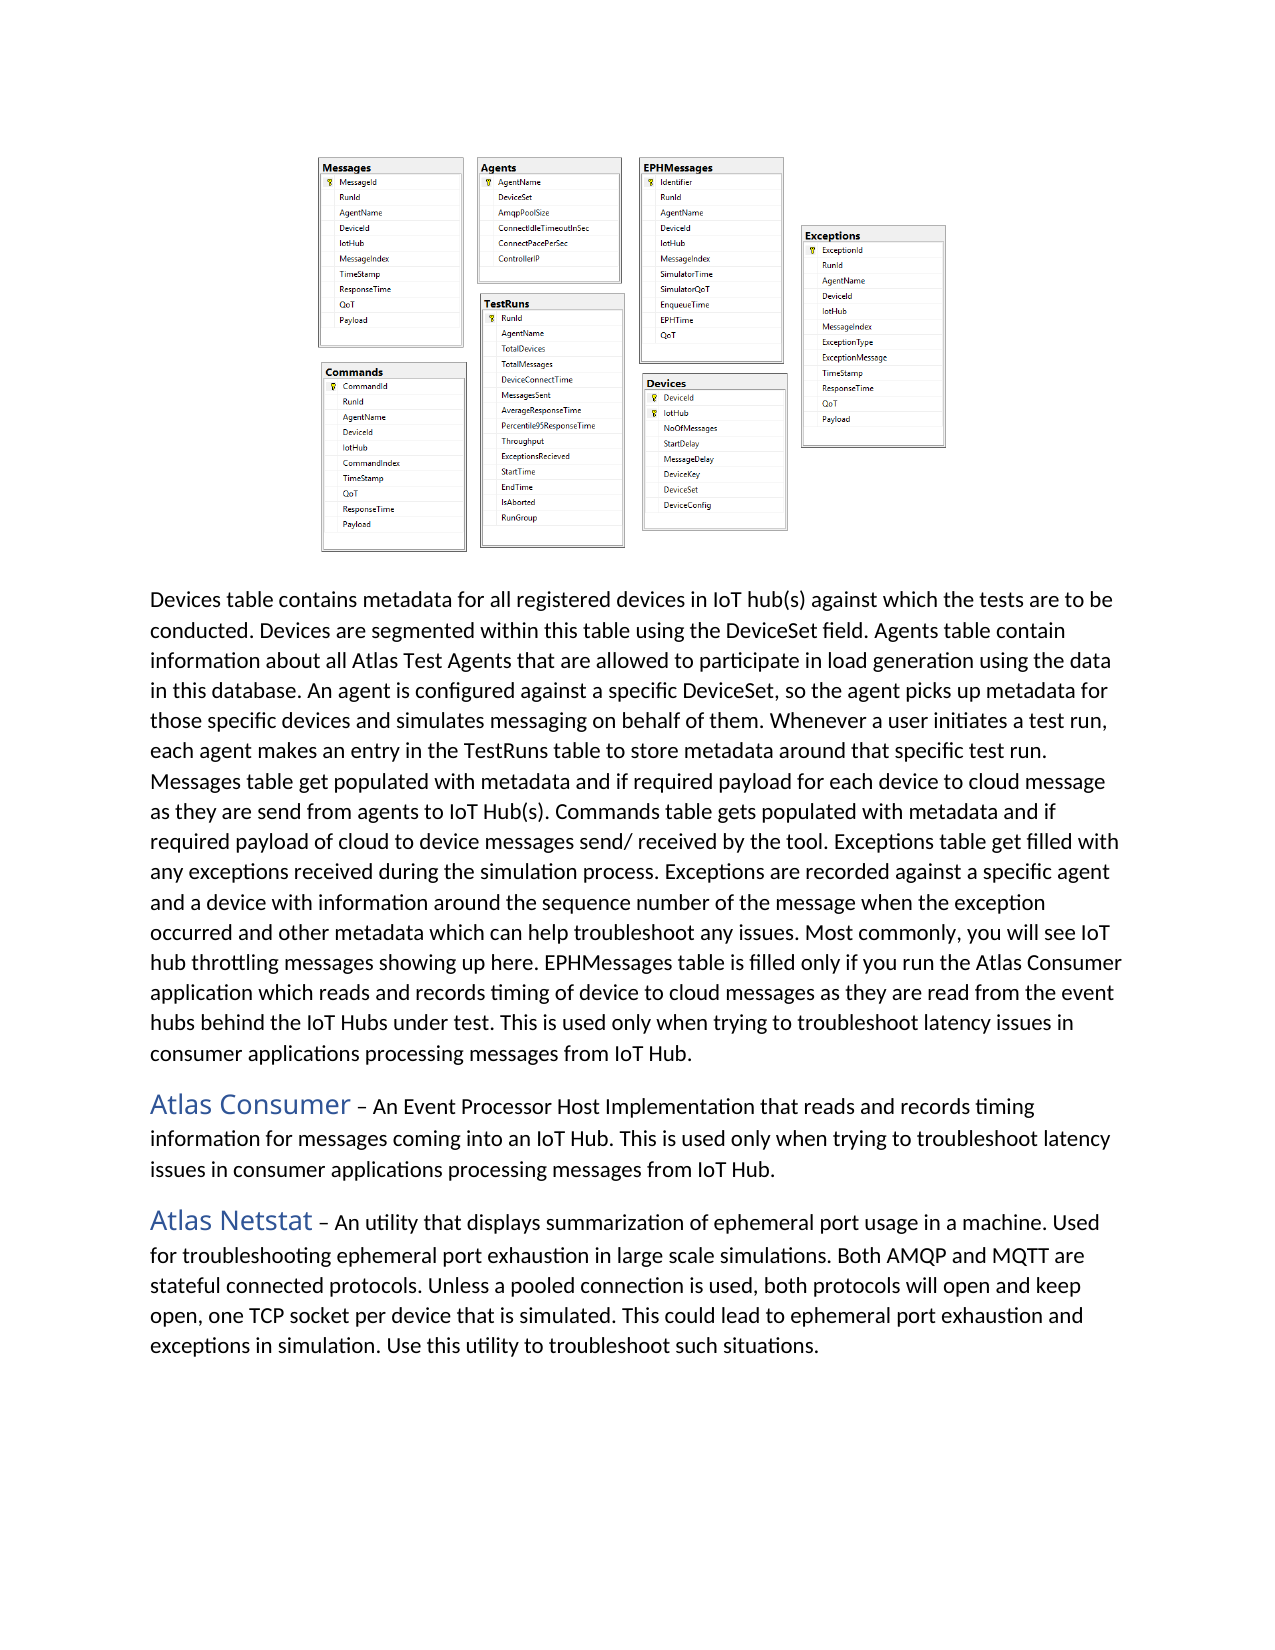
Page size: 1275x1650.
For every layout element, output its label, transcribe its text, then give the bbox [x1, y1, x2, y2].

text Atlas Consumer – An Event Processor Host Implementation that reads and records timing information for messages coming into an IoT Hub. This is used only when trying to troubleshoot latency issues in consumer applications processing messages from IoT Hub. [150, 1086, 1125, 1183]
text Devices table contains metadata for all registered devices in IoT hub(s) against which the tests are to be conducted. Devices are segmented within this table using the DeviceSet field. Agents table contain information about all Atlas Test Agents that are allowed to participate in load generation using the data in this database. An agent is configured against a specific DeviceSet, so the agent picks up metadata for those specific devices and simulates messaging on behalf of them. Whenever a user initiates a test run, each agent makes an entry in the TestRuns table to store metadata around that specific test run. Messages table get populated with metadata and if required payload for each device to cloud message as they are send from agents to IoT Hub(s). Commands table gets populated with metadata and if required payload of cloud to device messages send/ received by the tool. Exceptions table get filled with any exceptions received during the simulation process. Exceptions are recorded against a specific agent and a device with information around the sequence number of the message when the exception occurred and other metadata which can help troubleshoot any issues. Most commonly, you will see IoT hub throttling messages showing up here. EPHMessages table is filled only if you run the Atlas Consumer application which reads and records timing of device to cloud messages as they are read from the event hubs behind the IoT Hubs under test. This is used only when trying to troubleshoot latency issues in consumer applications processing messages from IoT Hub. [150, 586, 1125, 1067]
text Atlas Netstat – An utility that displays summarization of ephemeral port usage in a machine. Used for troubleshooting ephemeral port exhaustion in large scale simulations. Both AMQP and MQTT are stateful connected protocols. Unless a pooled connection is used, both protocols will open and keep open, one TCP socket per device that is simulated. This could lead to ephemeral port exhaustion and exceptions in simulation. Use this utility to troubleshoot such situations. [150, 1202, 1125, 1359]
